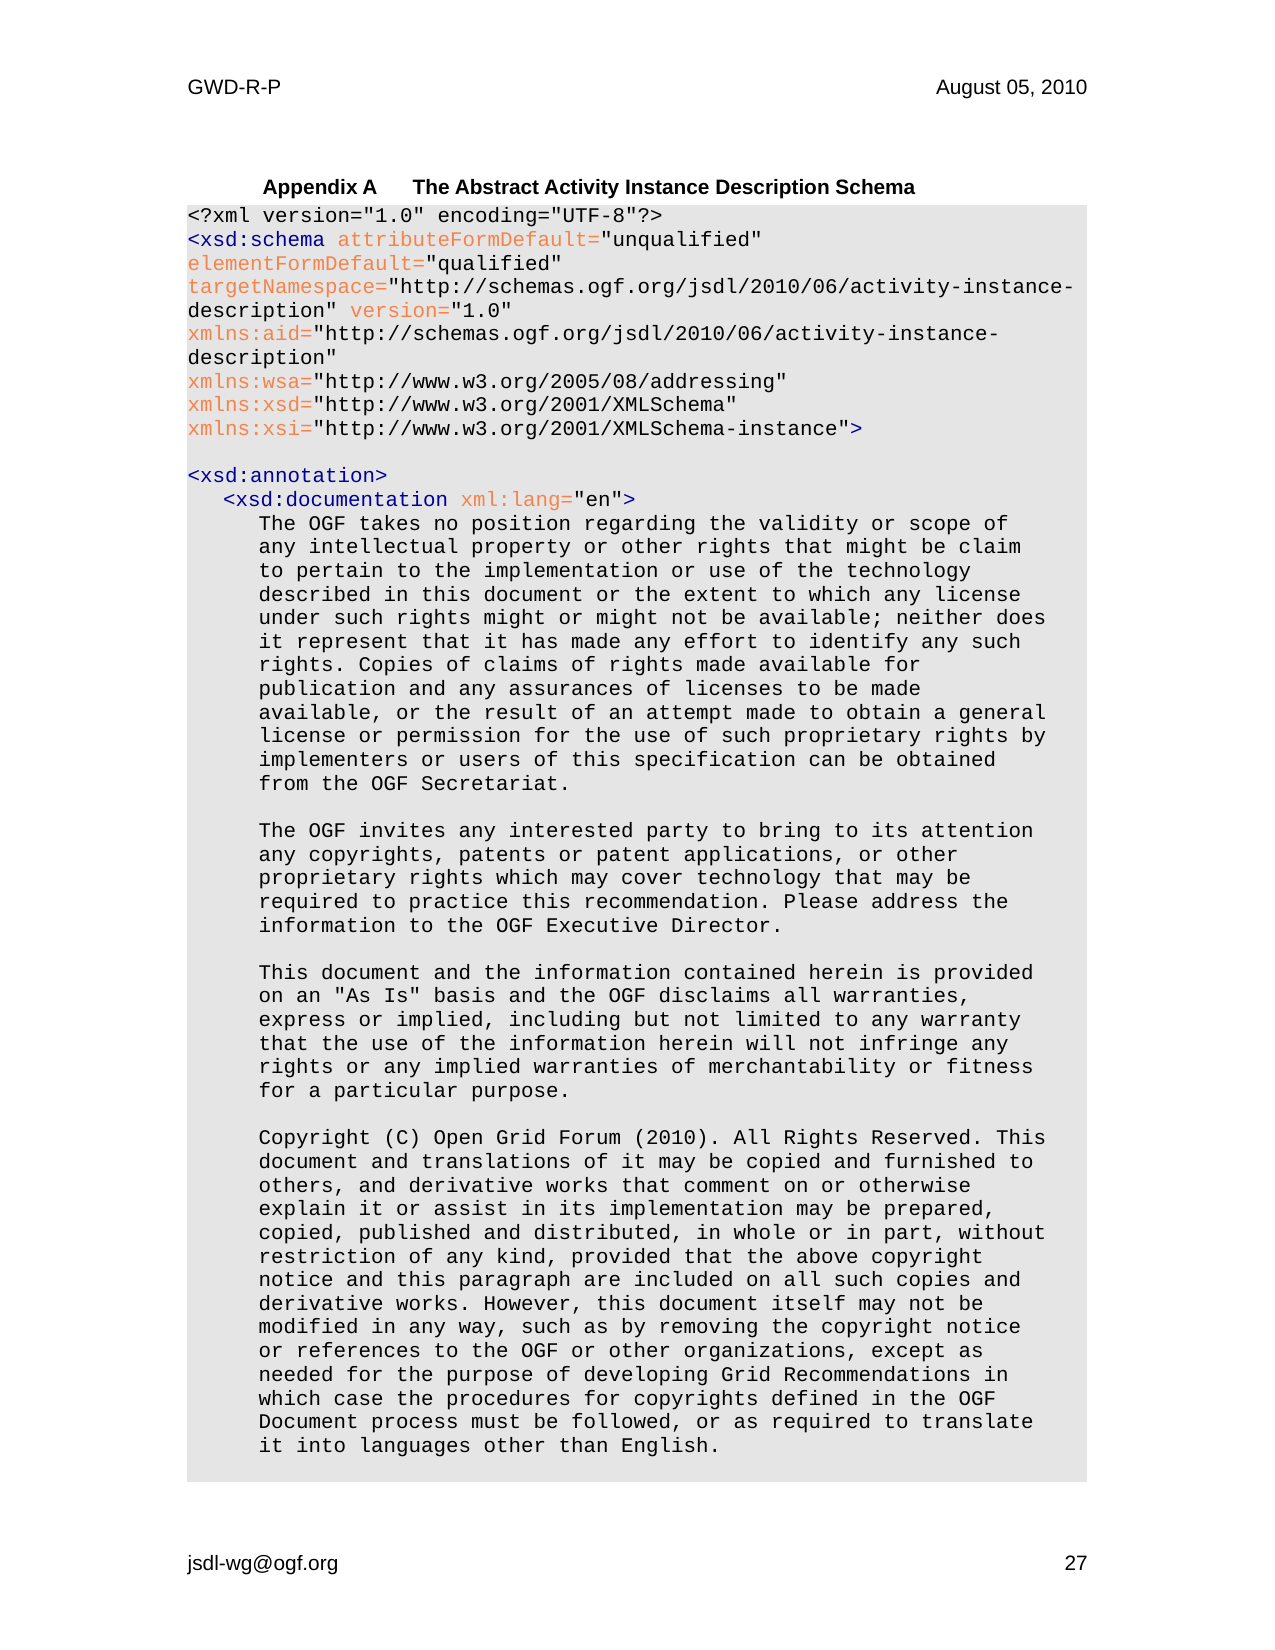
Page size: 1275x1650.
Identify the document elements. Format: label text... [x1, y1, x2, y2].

text <?xml version="1.0" encoding="UTF-8"?> <xsd:schema attributeFormDefault="unqualified" elementFormDefault="qualified" targetNamespace="http://schemas.ogf.org/jsdl/2010/06/activity-instance-description" version="1.0" xmlns:aid="http://schemas.ogf.org/jsdl/2010/06/activity-instance-description" xmlns:wsa="http://www.w3.org/2005/08/addressing" xmlns:xsd="http://www.w3.org/2001/XMLSchema" xmlns:xsi="http://www.w3.org/2001/XMLSchema-instance"> [187, 205, 1087, 465]
text The Abstract Activity Instance Description Schema [262, 175, 1087, 199]
text <xsd:annotation> <xsd:documentation xml:lang="en"> The OGF takes no position regarding the validity or scope of any intellectual property or other rights that might be claim to pertain to the implementation or use of the technology described in this document or the extent to which any license under such rights might or might not be available; neither does it represent that it has made any effort to identify any such rights. Copies of claims of rights made available for publication and any assurances of licenses to be made available, or the result of an attempt made to obtain a general license or permission for the use of such proprietary rights by implementers or users of this specification can be obtained from the OGF Secretariat. The OGF invites any interested party to bring to its attention any copyrights, patents or patent applications, or other proprietary rights which may cover technology that may be required to practice this recommendation. Please address the information to the OGF Executive Director. This document and the information contained herein is provided on an "As Is" basis and the OGF disclaims all warranties, express or implied, including but not limited to any warranty that the use of the information herein will not infringe any rights or any implied warranties of merchantability or fitness for a particular purpose. [187, 465, 1087, 1104]
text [187, 1104, 1087, 1482]
